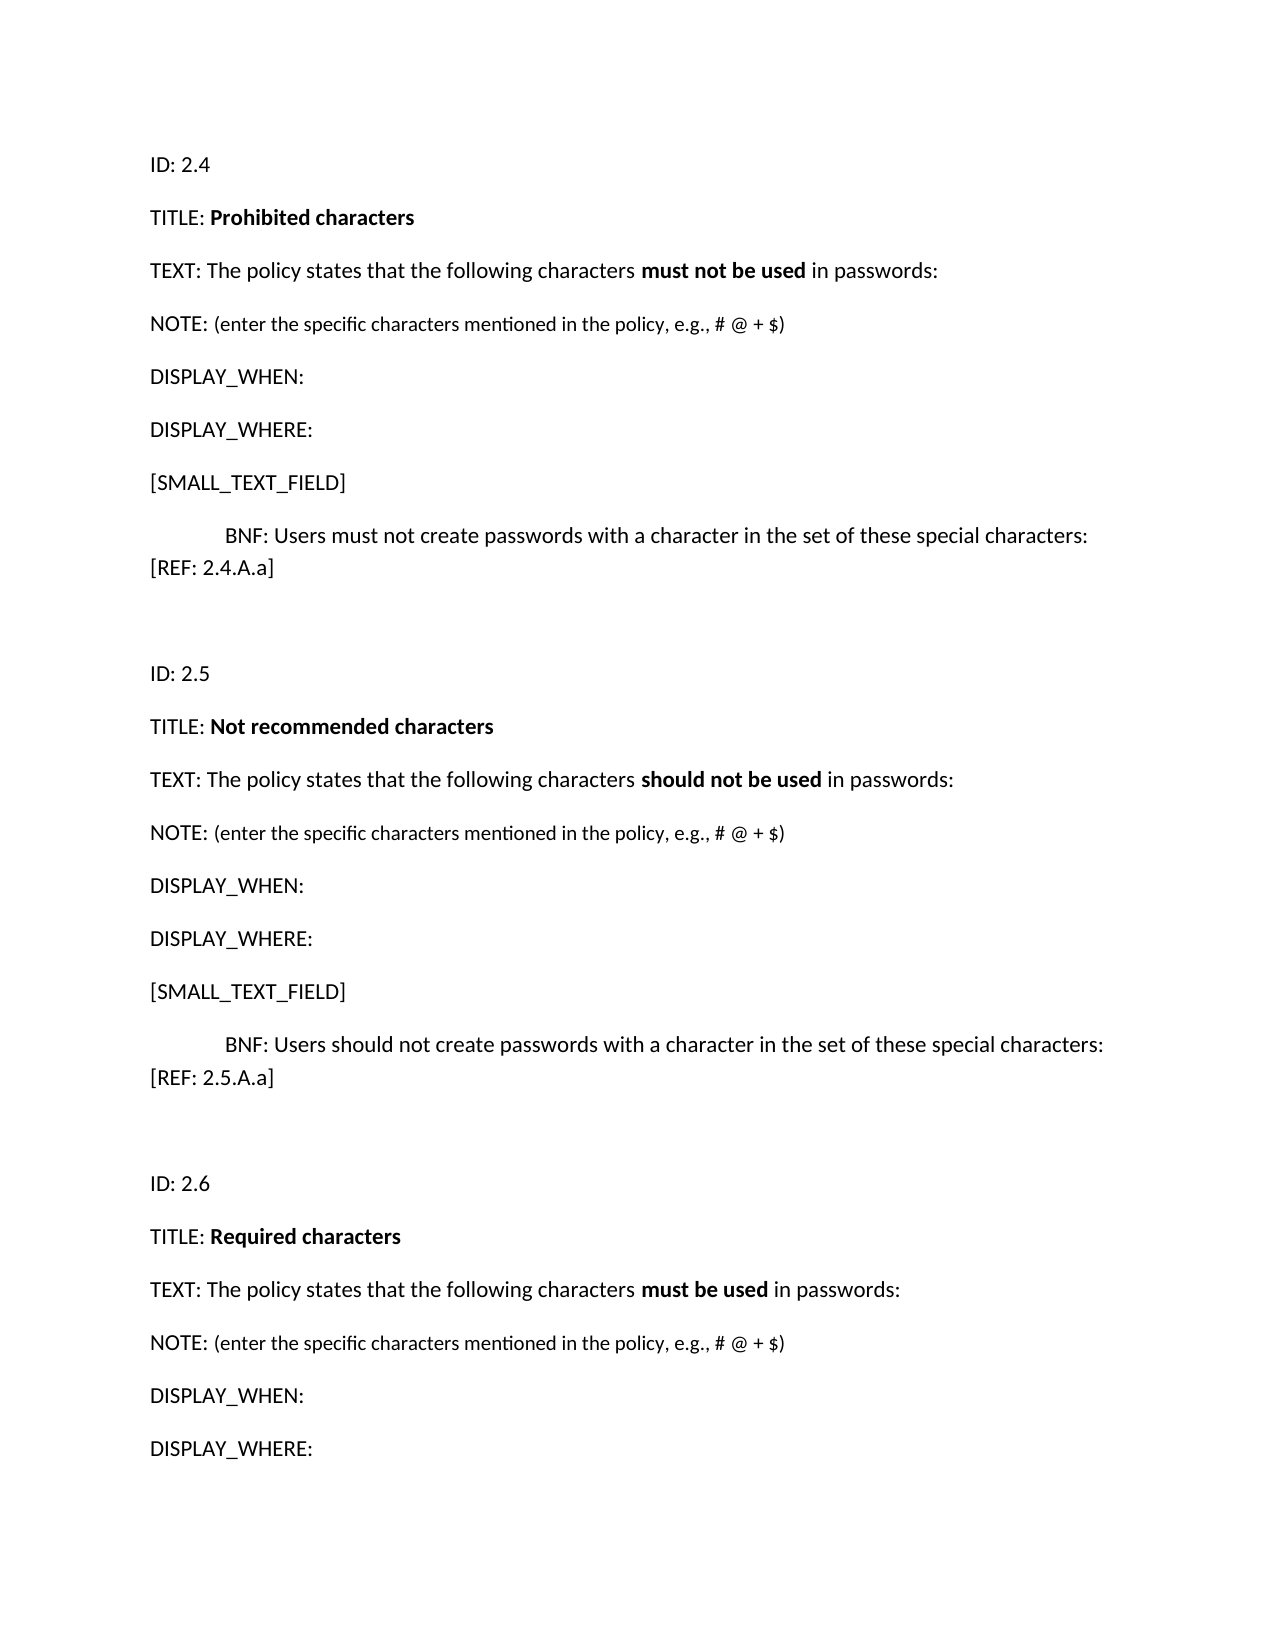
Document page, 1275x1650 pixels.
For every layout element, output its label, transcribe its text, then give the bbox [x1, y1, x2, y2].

text DISPLAY_WHERE: [150, 924, 1125, 952]
text BNF: Users should not create passwords with a character in the set of these special characters: [REF: 2.5.A.a] [150, 1031, 1125, 1091]
text DISPLAY_WHEN: [150, 871, 1125, 899]
text NOTE: (enter the specific characters mentioned in the policy, e.g., # @ + $) [150, 818, 1125, 846]
text BNF: Users must not create passwords with a character in the set of these special characters: [REF: 2.4.A.a] [150, 521, 1125, 581]
text TITLE: Prohibited characters [150, 203, 1125, 231]
text ID: 2.6 [150, 1169, 1125, 1197]
text ID: 2.5 [150, 659, 1125, 687]
text TITLE: Required characters [150, 1222, 1125, 1250]
text TITLE: Not recommended characters [150, 712, 1125, 740]
text DISPLAY_WHERE: [150, 415, 1125, 443]
text DISPLAY_WHEN: [150, 362, 1125, 390]
text DISPLAY_WHEN: [150, 1381, 1125, 1409]
text [SMALL_TEXT_FIELD] [150, 468, 1125, 496]
text TEXT: The policy states that the following characters must not be used in passwords: [150, 256, 1125, 284]
text NOTE: (enter the specific characters mentioned in the policy, e.g., # @ + $) [150, 309, 1125, 337]
text NOTE: (enter the specific characters mentioned in the policy, e.g., # @ + $) [150, 1328, 1125, 1356]
text TEXT: The policy states that the following characters should not be used in passwords: [150, 765, 1125, 793]
text TEXT: The policy states that the following characters must be used in passwords: [150, 1275, 1125, 1303]
text [SMALL_TEXT_FIELD] [150, 977, 1125, 1006]
text ID: 2.4 [150, 150, 1125, 178]
text DISPLAY_WHERE: [150, 1434, 1125, 1462]
